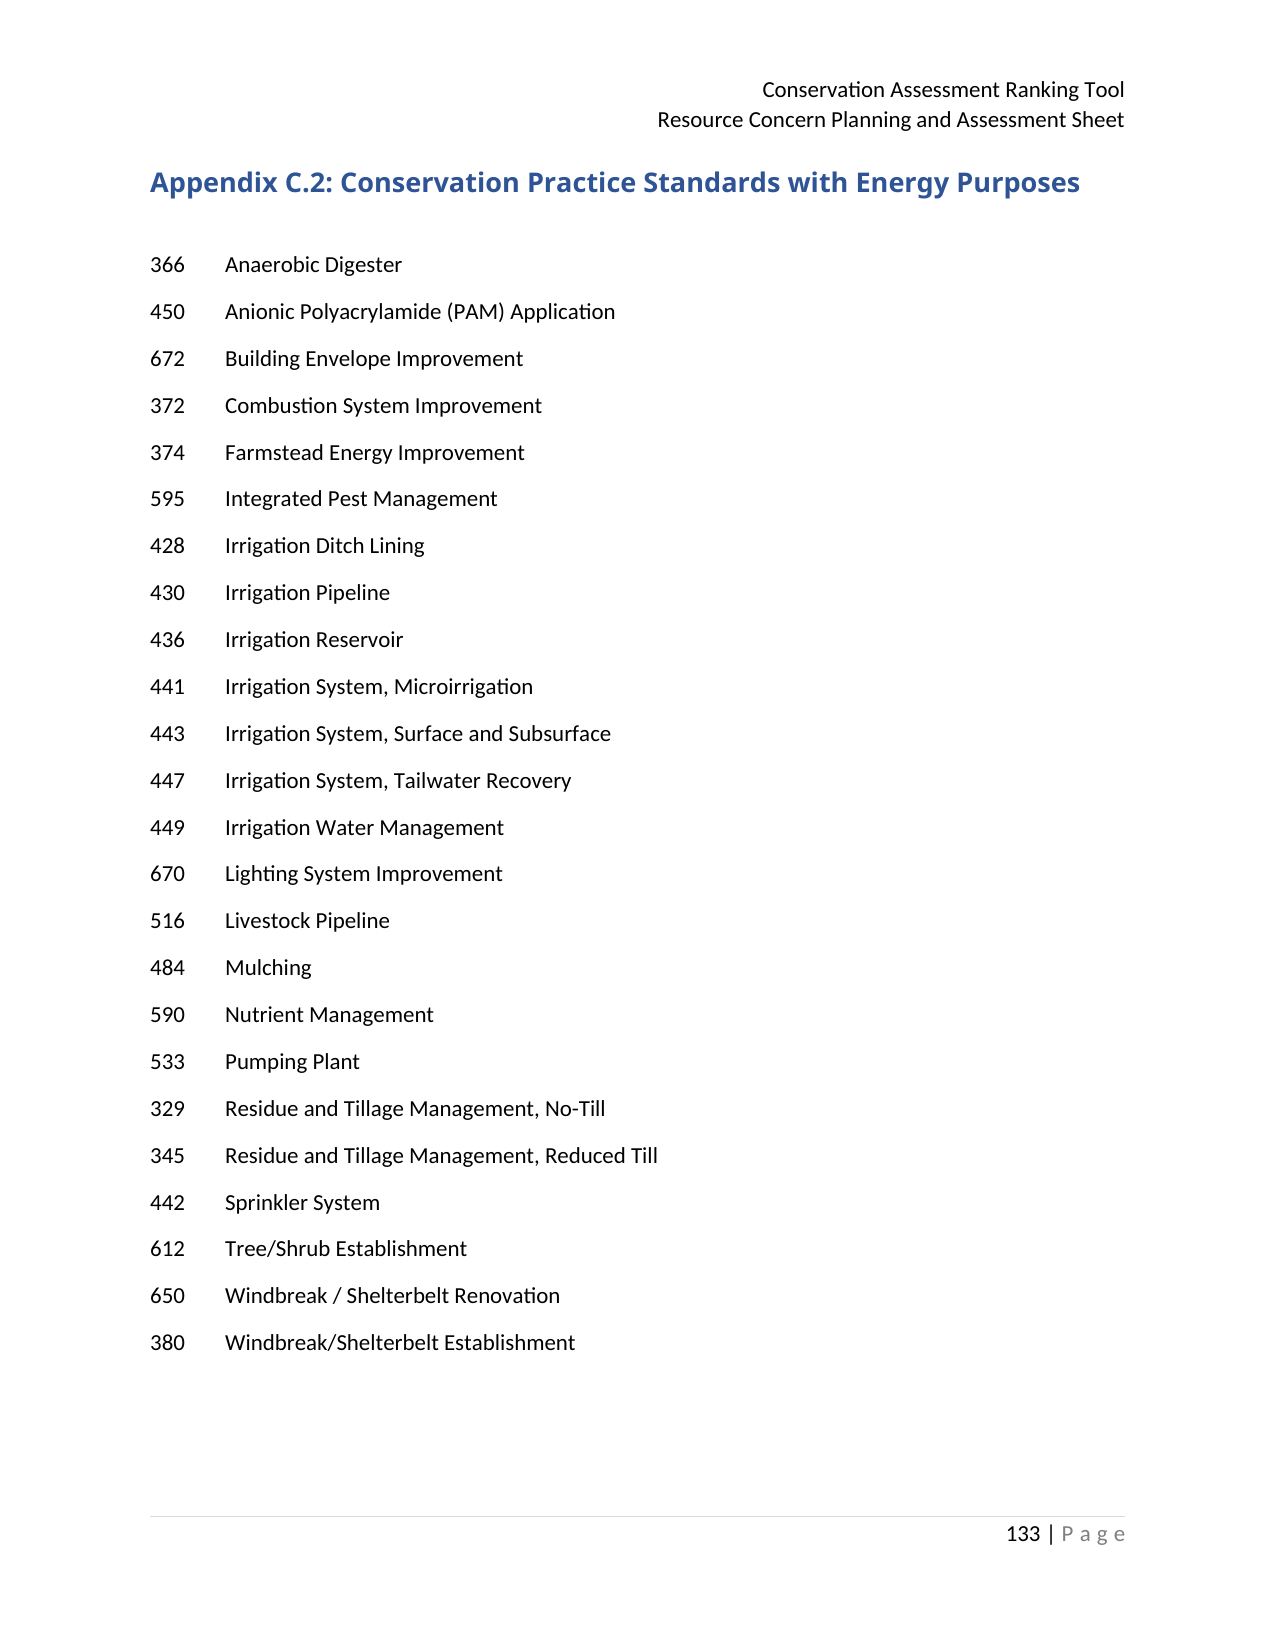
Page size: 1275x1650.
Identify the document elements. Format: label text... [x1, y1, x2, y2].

text 329 Residue and Tillage Management, No-Till [150, 1094, 1125, 1122]
text 672 Building Envelope Improvement [150, 344, 1125, 372]
text 595 Integrated Pest Management [150, 484, 1125, 512]
text 442 Sprinkler System [150, 1188, 1125, 1216]
text 436 Irrigation Reservoir [150, 625, 1125, 653]
text 441 Irrigation System, Microirrigation [150, 672, 1125, 700]
text 366 Anaerobic Digester [150, 250, 1125, 278]
text 430 Irrigation Pipeline [150, 578, 1125, 606]
text 449 Irrigation Water Management [150, 813, 1125, 841]
text 380 Windbreak/Shelterbelt Establishment [150, 1328, 1125, 1356]
subtitle Appendix C.2: Conservation Practice Standards with Energy Purposes [150, 163, 1125, 200]
text 650 Windbreak / Shelterbelt Renovation [150, 1281, 1125, 1309]
text 590 Nutrient Management [150, 1000, 1125, 1028]
text 447 Irrigation System, Tailwater Recovery [150, 766, 1125, 794]
text 443 Irrigation System, Surface and Subsurface [150, 719, 1125, 747]
text 484 Mulching [150, 953, 1125, 981]
text 372 Combustion System Improvement [150, 391, 1125, 419]
text 516 Livestock Pipeline [150, 906, 1125, 934]
text 533 Pumping Plant [150, 1047, 1125, 1075]
text 345 Residue and Tillage Management, Reduced Till [150, 1141, 1125, 1169]
text 428 Irrigation Ditch Lining [150, 531, 1125, 559]
text 374 Farmstead Energy Improvement [150, 438, 1125, 466]
text 670 Lighting System Improvement [150, 859, 1125, 887]
text 450 Anionic Polyacrylamide (PAM) Application [150, 297, 1125, 325]
text 612 Tree/Shrub Establishment [150, 1234, 1125, 1262]
